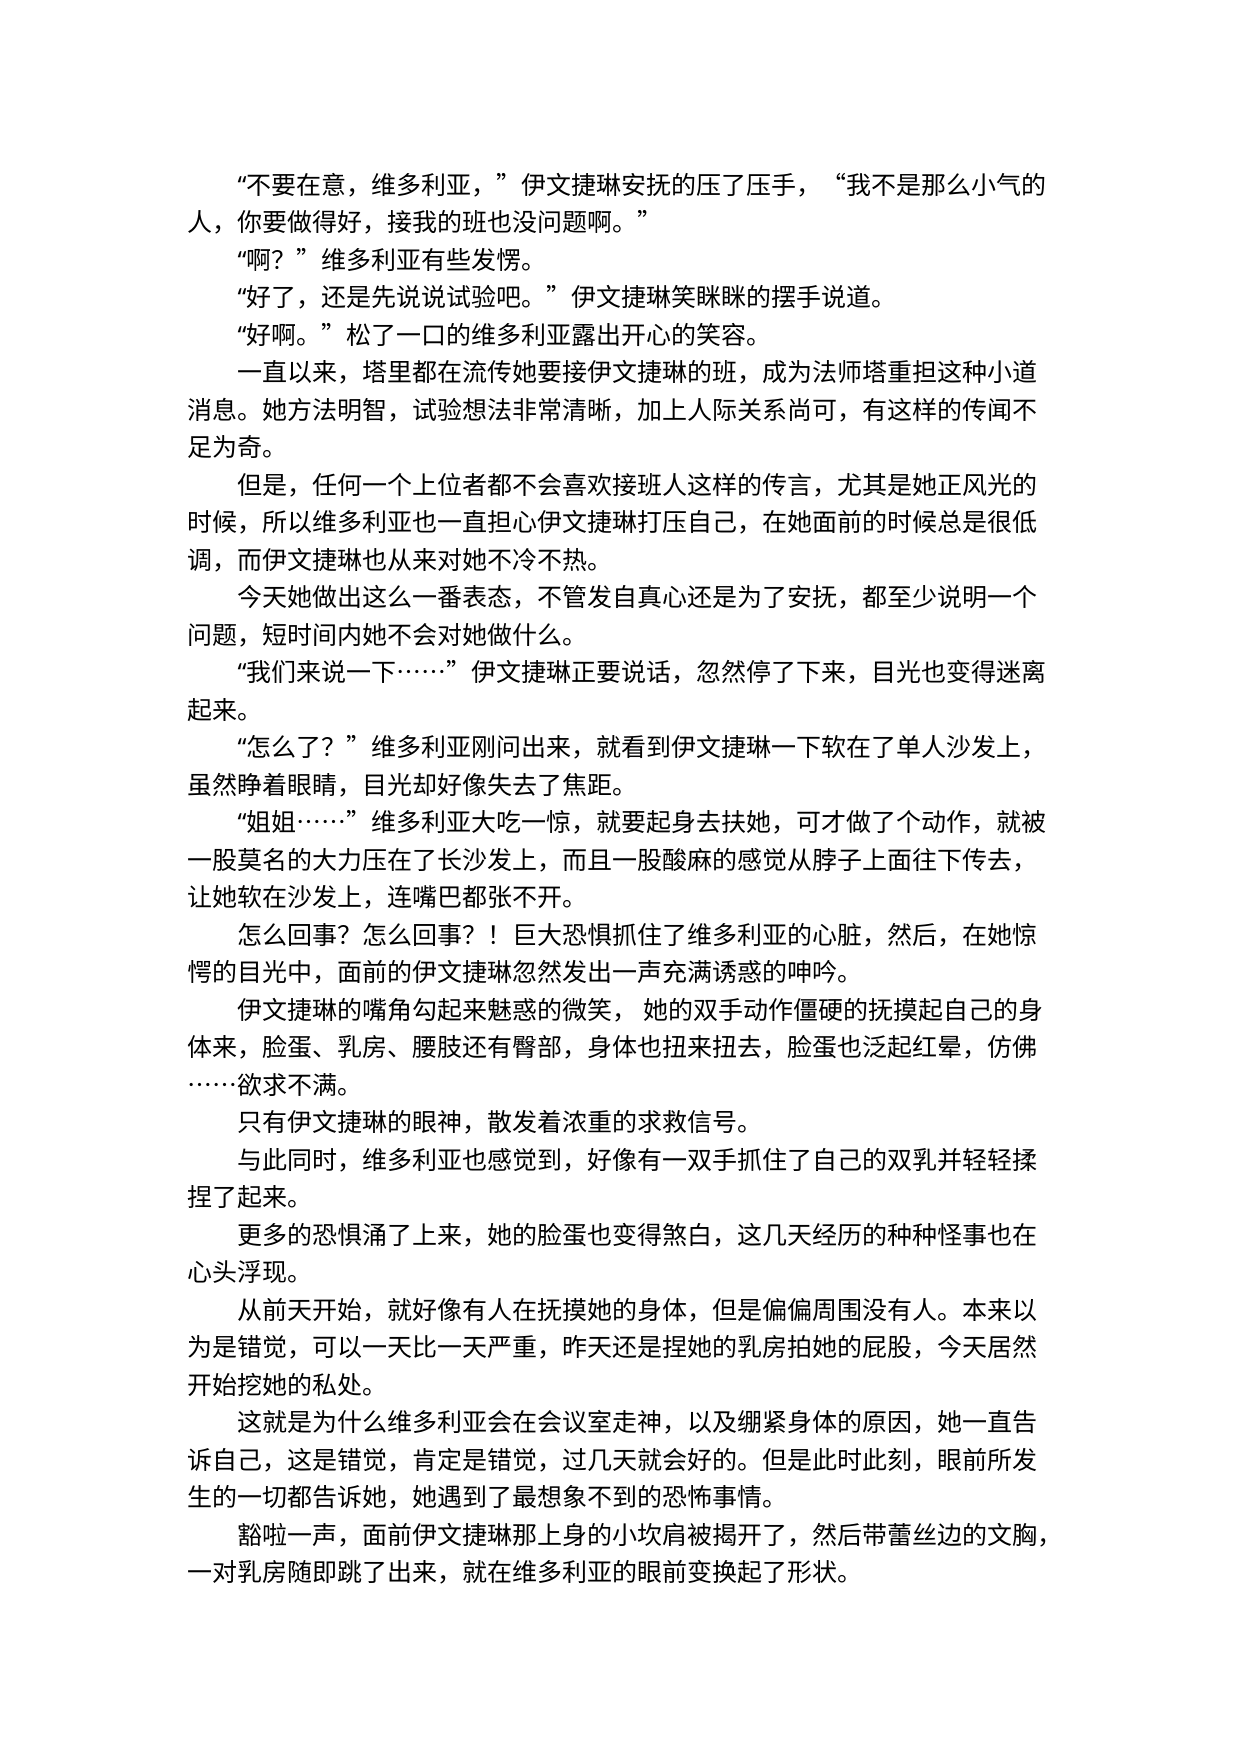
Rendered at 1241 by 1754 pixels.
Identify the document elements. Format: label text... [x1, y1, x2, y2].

text 豁啦一声，面前伊文捷琳那上身的小坎肩被揭开了，然后带蕾丝边的文胸，一对乳房随即跳了出来，就在维多利亚的眼前变换起了形状。 [187, 1514, 1053, 1589]
text “好了，还是先说说试验吧。”伊文捷琳笑眯眯的摆手说道。 [187, 277, 1053, 314]
text 与此同时，维多利亚也感觉到，好像有一双手抓住了自己的双乳并轻轻揉捏了起来。 [187, 1139, 1053, 1214]
text “我们来说一下……”伊文捷琳正要说话，忽然停了下来，目光也变得迷离起来。 [187, 652, 1053, 727]
text “姐姐……”维多利亚大吃一惊，就要起身去扶她，可才做了个动作，就被一股莫名的大力压在了长沙发上，而且一股酸麻的感觉从脖子上面往下传去，让她软在沙发上，连嘴巴都张不开。 [187, 802, 1053, 914]
text 只有伊文捷琳的眼神，散发着浓重的求救信号。 [187, 1102, 1053, 1139]
text “好啊。”松了一口的维多利亚露出开心的笑容。 [187, 314, 1053, 352]
text 怎么回事？怎么回事？！巨大恐惧抓住了维多利亚的心脏，然后，在她惊愕的目光中，面前的伊文捷琳忽然发出一声充满诱惑的呻吟。 [187, 914, 1053, 989]
text 更多的恐惧涌了上来，她的脸蛋也变得煞白，这几天经历的种种怪事也在心头浮现。 [187, 1214, 1053, 1289]
text 一直以来，塔里都在流传她要接伊文捷琳的班，成为法师塔重担这种小道消息。她方法明智，试验想法非常清晰，加上人际关系尚可，有这样的传闻不足为奇。 [187, 352, 1053, 464]
text 今天她做出这么一番表态，不管发自真心还是为了安抚，都至少说明一个问题，短时间内她不会对她做什么。 [187, 577, 1053, 652]
text “怎么了？”维多利亚刚问出来，就看到伊文捷琳一下软在了单人沙发上，虽然睁着眼睛，目光却好像失去了焦距。 [187, 727, 1053, 802]
text 但是，任何一个上位者都不会喜欢接班人这样的传言，尤其是她正风光的时候，所以维多利亚也一直担心伊文捷琳打压自己，在她面前的时候总是很低调，而伊文捷琳也从来对她不冷不热。 [187, 464, 1053, 577]
text 伊文捷琳的嘴角勾起来魅惑的微笑， 她的双手动作僵硬的抚摸起自己的身体来，脸蛋、乳房、腰肢还有臀部，身体也扭来扭去，脸蛋也泛起红晕，仿佛……欲求不满。 [187, 989, 1053, 1102]
text “不要在意，维多利亚，”伊文捷琳安抚的压了压手，“我不是那么小气的人，你要做得好，接我的班也没问题啊。” [187, 164, 1053, 239]
text “啊？”维多利亚有些发愣。 [187, 239, 1053, 277]
text 这就是为什么维多利亚会在会议室走神，以及绷紧身体的原因，她一直告诉自己，这是错觉，肯定是错觉，过几天就会好的。但是此时此刻，眼前所发生的一切都告诉她，她遇到了最想象不到的恐怖事情。 [187, 1402, 1053, 1514]
text 从前天开始，就好像有人在抚摸她的身体，但是偏偏周围没有人。本来以为是错觉，可以一天比一天严重，昨天还是捏她的乳房拍她的屁股，今天居然开始挖她的私处。 [187, 1289, 1053, 1402]
